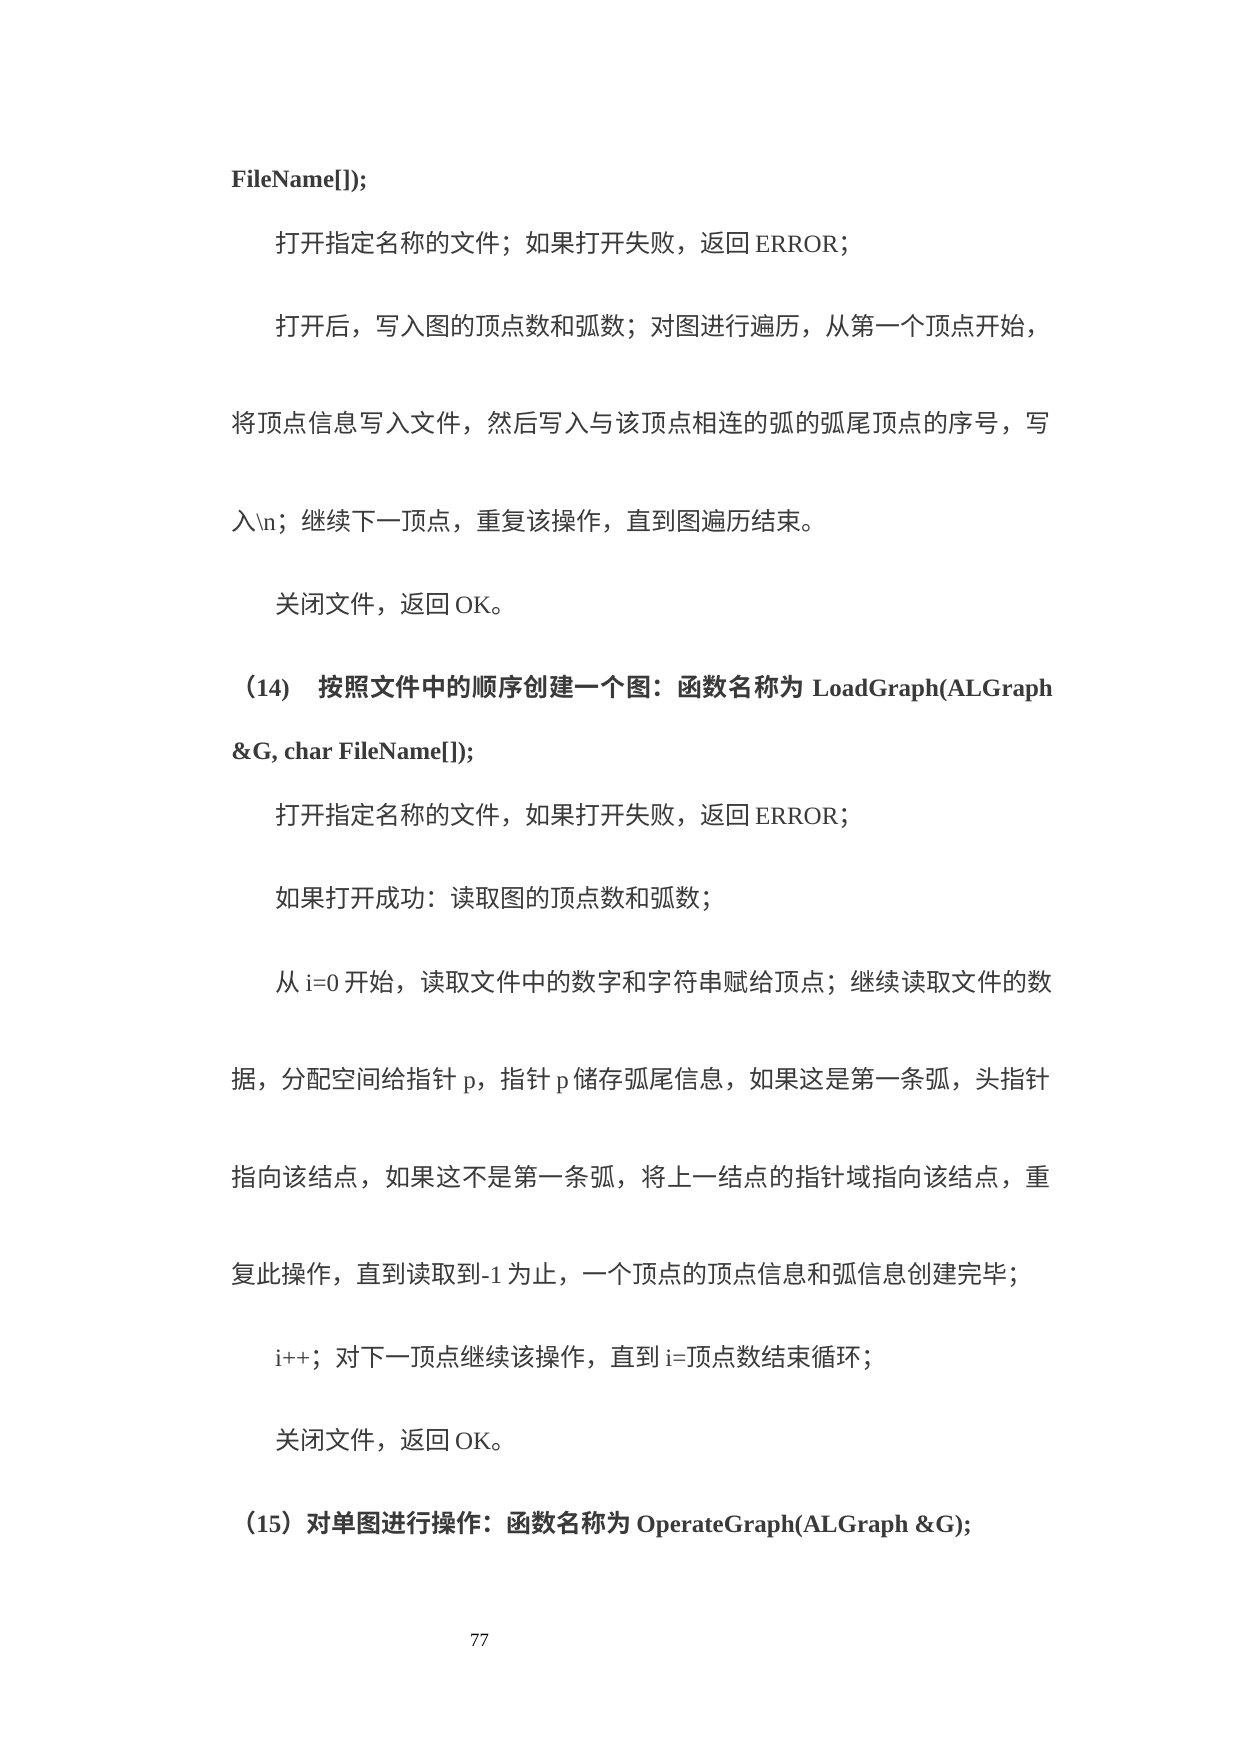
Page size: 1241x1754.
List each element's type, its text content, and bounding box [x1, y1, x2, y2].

text 关闭文件，返回OK。 [231, 1406, 1053, 1471]
list 按照文件中的顺序创建一个图：函数名称为LoadGraph(ALGraph &G, char FileName[]); [231, 653, 1053, 767]
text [231, 162, 1053, 194]
text 打开指定名称的文件；如果打开失败，返回ERROR； [231, 209, 1053, 274]
text 打开后，写入图的顶点数和弧数；对图进行遍历，从第一个顶点开始，将顶点信息写入文件，然后写入与该顶点相连的弧的弧尾顶点的序号，写入\n；继续下一顶点，重复该操作，直到图遍历结束。 [231, 292, 1053, 552]
text 关闭文件，返回OK。 [231, 570, 1053, 635]
text 如果打开成功：读取图的顶点数和弧数； [231, 864, 1053, 929]
text 从i=0开始，读取文件中的数字和字符串赋给顶点；继续读取文件的数据，分配空间给指针p，指针p储存弧尾信息，如果这是第一条弧，头指针指向该结点，如果这不是第一条弧，将上一结点的指针域指向该结点，重复此操作，直到读取到-1为止，一个顶点的顶点信息和弧信息创建完毕； [231, 948, 1053, 1305]
text （15）对单图进行操作：函数名称为OperateGraph(ALGraph &G); [231, 1489, 1053, 1554]
text 打开指定名称的文件，如果打开失败，返回ERROR； [231, 781, 1053, 846]
text i++；对下一顶点继续该操作，直到i=顶点数结束循环； [231, 1323, 1053, 1388]
